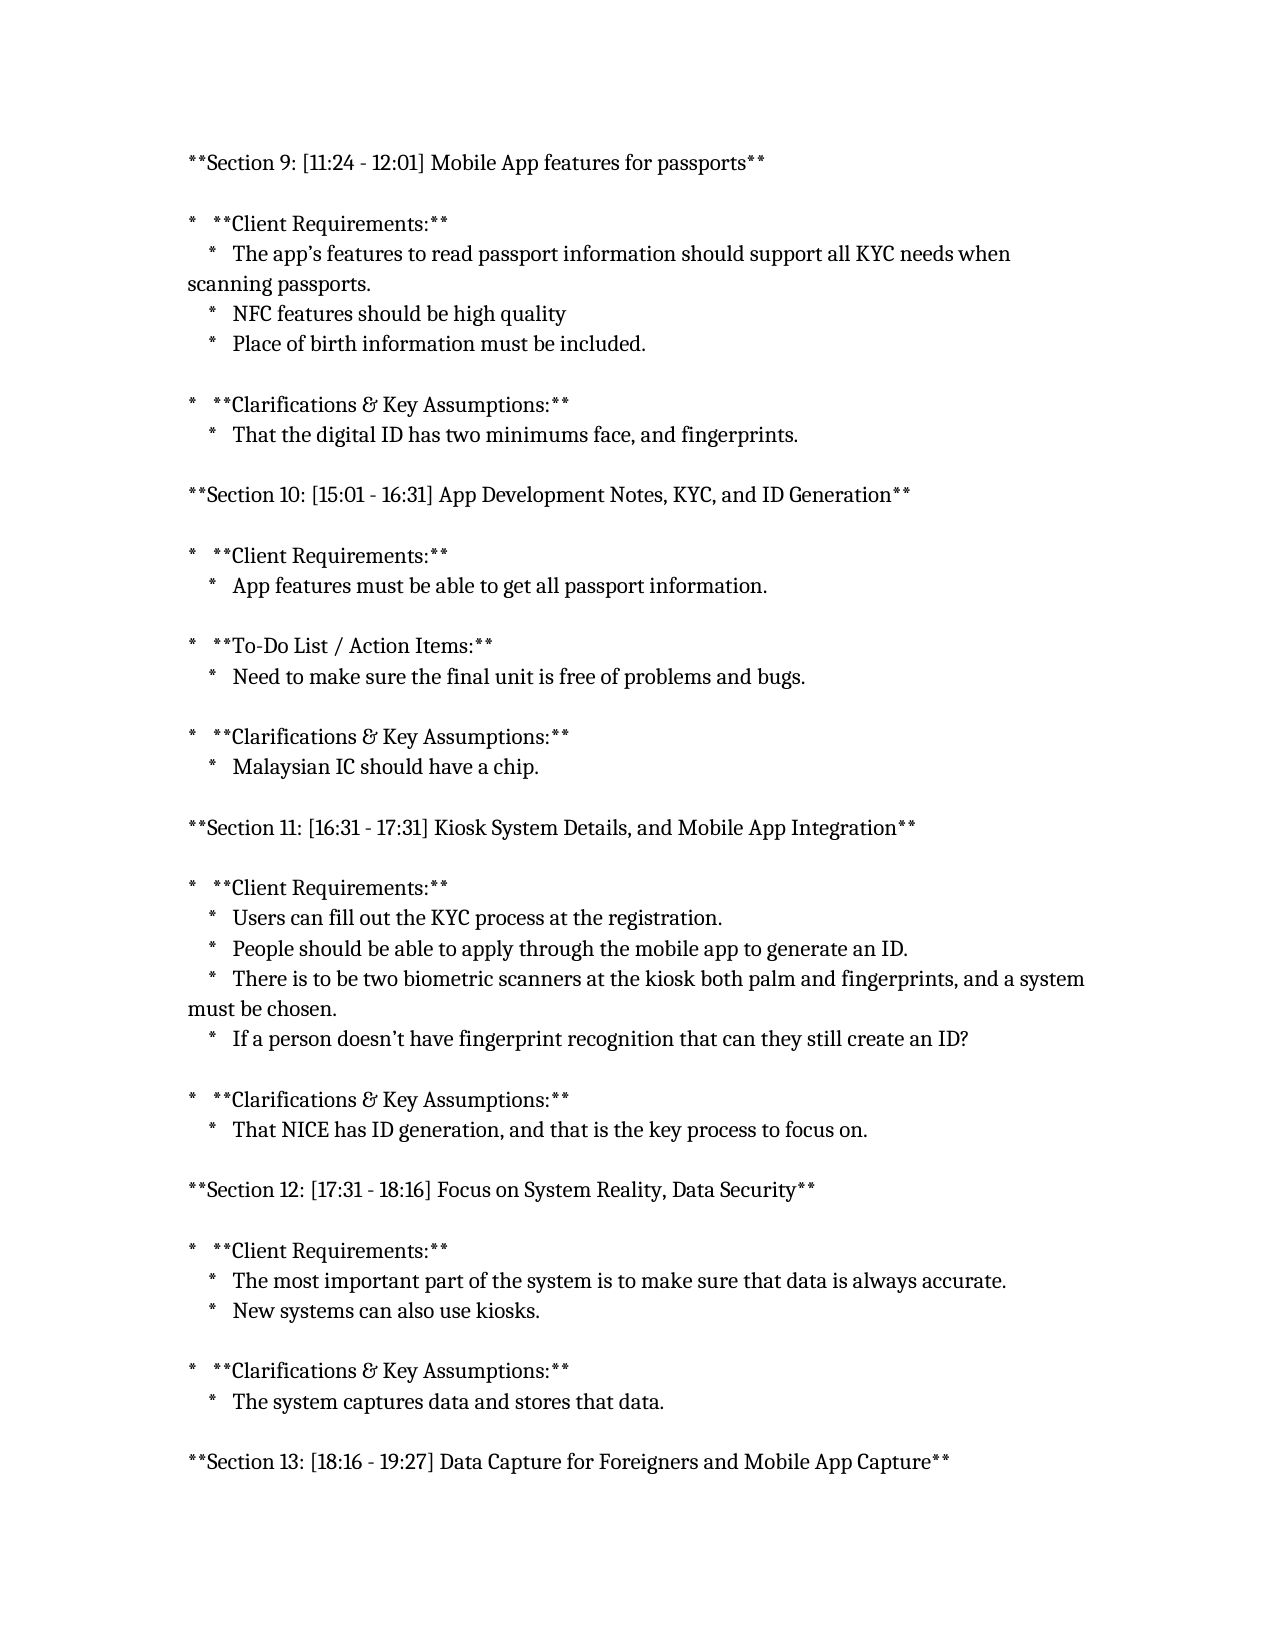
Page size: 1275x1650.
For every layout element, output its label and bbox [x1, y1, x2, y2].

text [187, 150, 1087, 1475]
